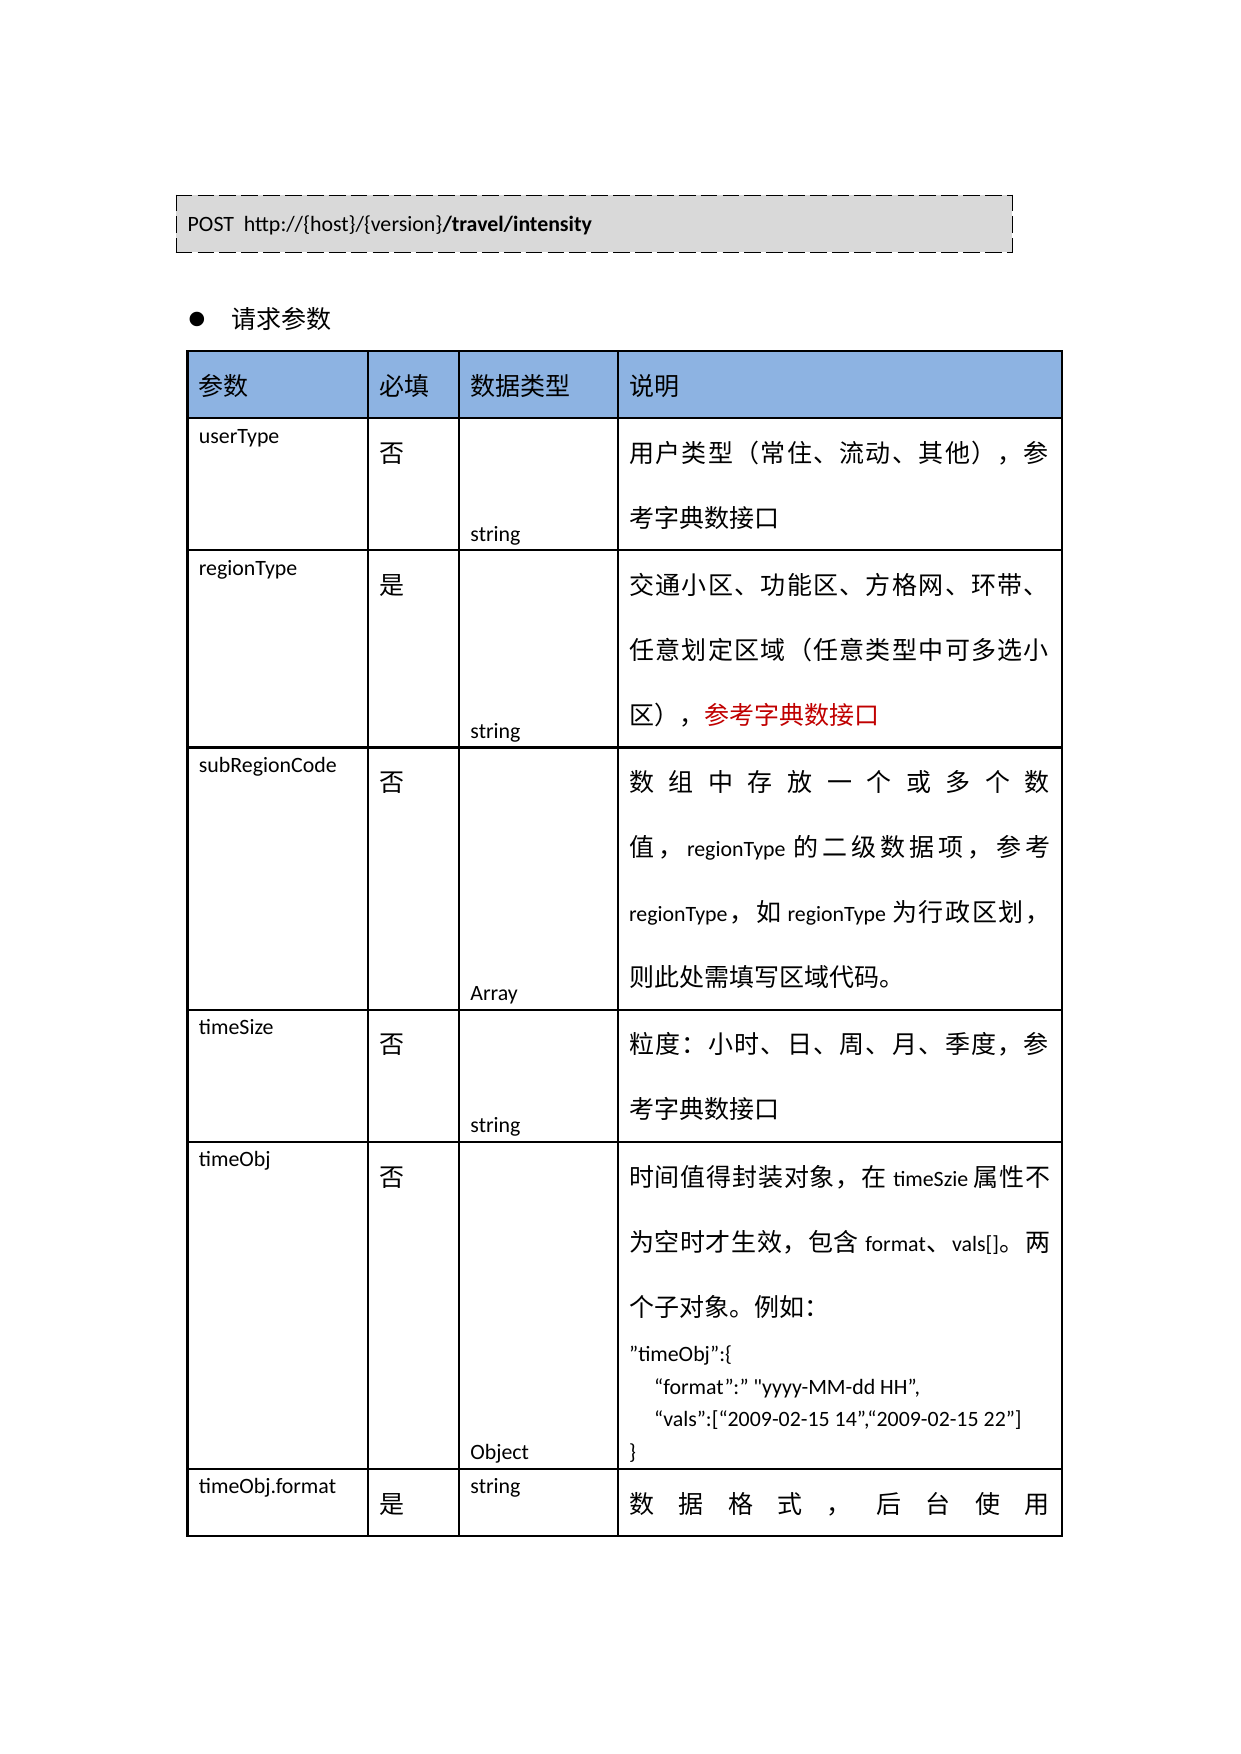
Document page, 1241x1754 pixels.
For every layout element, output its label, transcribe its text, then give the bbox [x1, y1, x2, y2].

table_cell 粒度：小时、日、周、月、季度，参考字典数接口 [619, 1011, 1061, 1141]
table_cell string [460, 419, 617, 549]
table_cell regionType [189, 551, 367, 746]
table_header 说明 [619, 352, 1061, 417]
table_cell string [460, 551, 617, 746]
table_cell string [460, 1470, 617, 1535]
table_cell 是 [369, 1470, 458, 1535]
table_cell subRegionCode [189, 749, 367, 1008]
table_cell Array [460, 749, 617, 1008]
table_cell 是 [369, 551, 458, 746]
table_header POST http://{host}/{version}/travel/intensity [176, 195, 1012, 252]
table_cell timeSize [189, 1011, 367, 1141]
table_cell timeObj [189, 1143, 367, 1468]
table_header 数据类型 [460, 352, 617, 417]
table_cell 否 [369, 749, 458, 1008]
table_cell string [460, 1011, 617, 1141]
table_cell 否 [369, 419, 458, 549]
table_cell 数组中存放一个或多个数值，regionType的二级数据项，参考regionType，如regionType为行政区划，则此处需填写区域代码。 [619, 749, 1061, 1008]
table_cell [619, 1470, 1061, 1535]
table_cell 否 [369, 1143, 458, 1468]
list 请求参数 [187, 285, 1053, 350]
table_cell Object [460, 1143, 617, 1468]
table_cell 时间值得封装对象，在timeSzie属性不为空时才生效，包含format、vals[]。两个子对象。例如： ”timeObj”:{ “format”:” "yyyy-MM-dd HH”, “vals”:[“2009-02-15 14”,“2009-02-15 22”] } [619, 1143, 1061, 1468]
table_cell 交通小区、功能区、方格网、环带、任意划定区域（任意类型中可多选小区），参考字典数接口 [619, 551, 1061, 746]
table_header 必填 [369, 352, 458, 417]
table_cell timeObj.format [189, 1470, 367, 1535]
table_cell userType [189, 419, 367, 549]
table_cell 否 [369, 1011, 458, 1141]
table_cell 用户类型（常住、流动、其他），参考字典数接口 [619, 419, 1061, 549]
table_header 参数 [189, 352, 367, 417]
